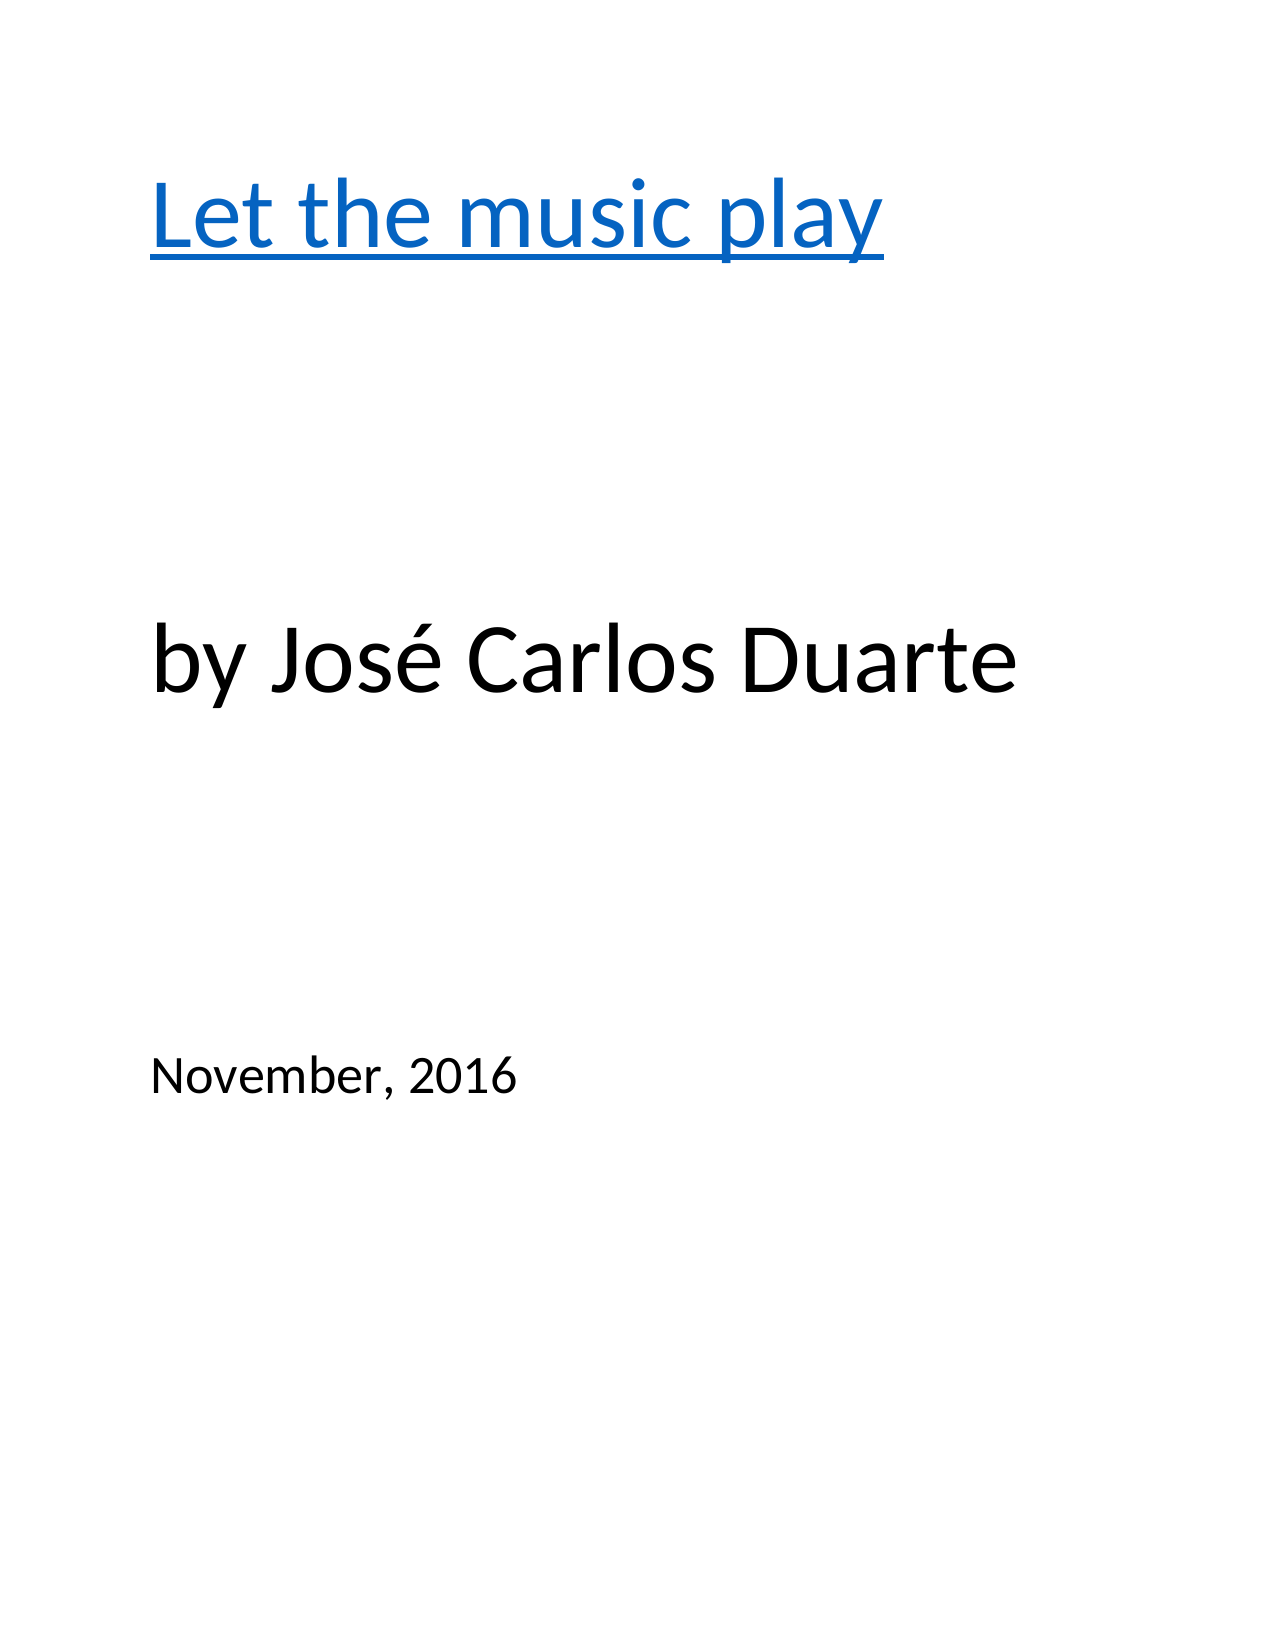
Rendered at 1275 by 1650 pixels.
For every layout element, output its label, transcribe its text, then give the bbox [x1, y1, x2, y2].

text by José Carlos Duarte [150, 595, 1125, 717]
text Let the music play [150, 150, 1125, 272]
text November, 2016 [150, 1041, 1125, 1107]
